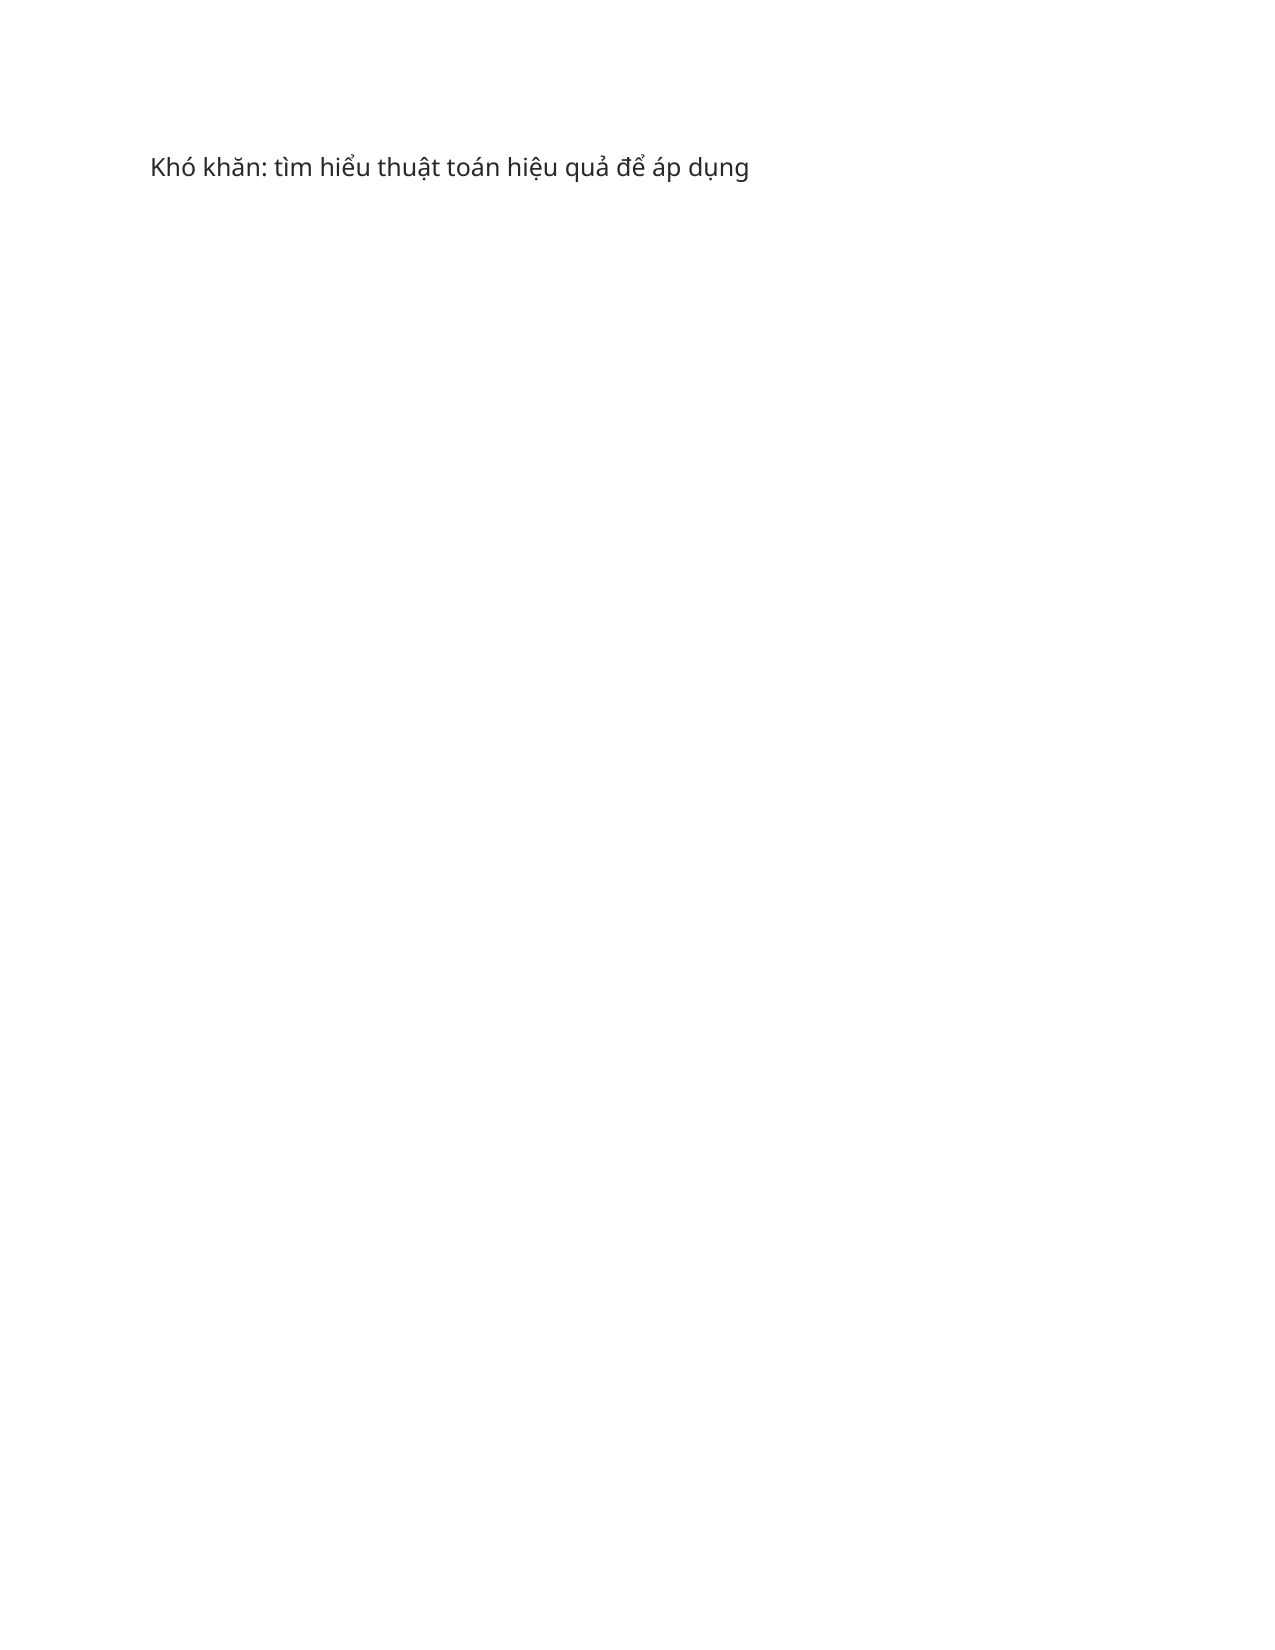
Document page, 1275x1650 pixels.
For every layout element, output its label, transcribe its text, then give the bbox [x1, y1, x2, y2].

text Khó khăn: tìm hiểu thuật toán hiệu quả để áp dụng [150, 150, 1125, 184]
